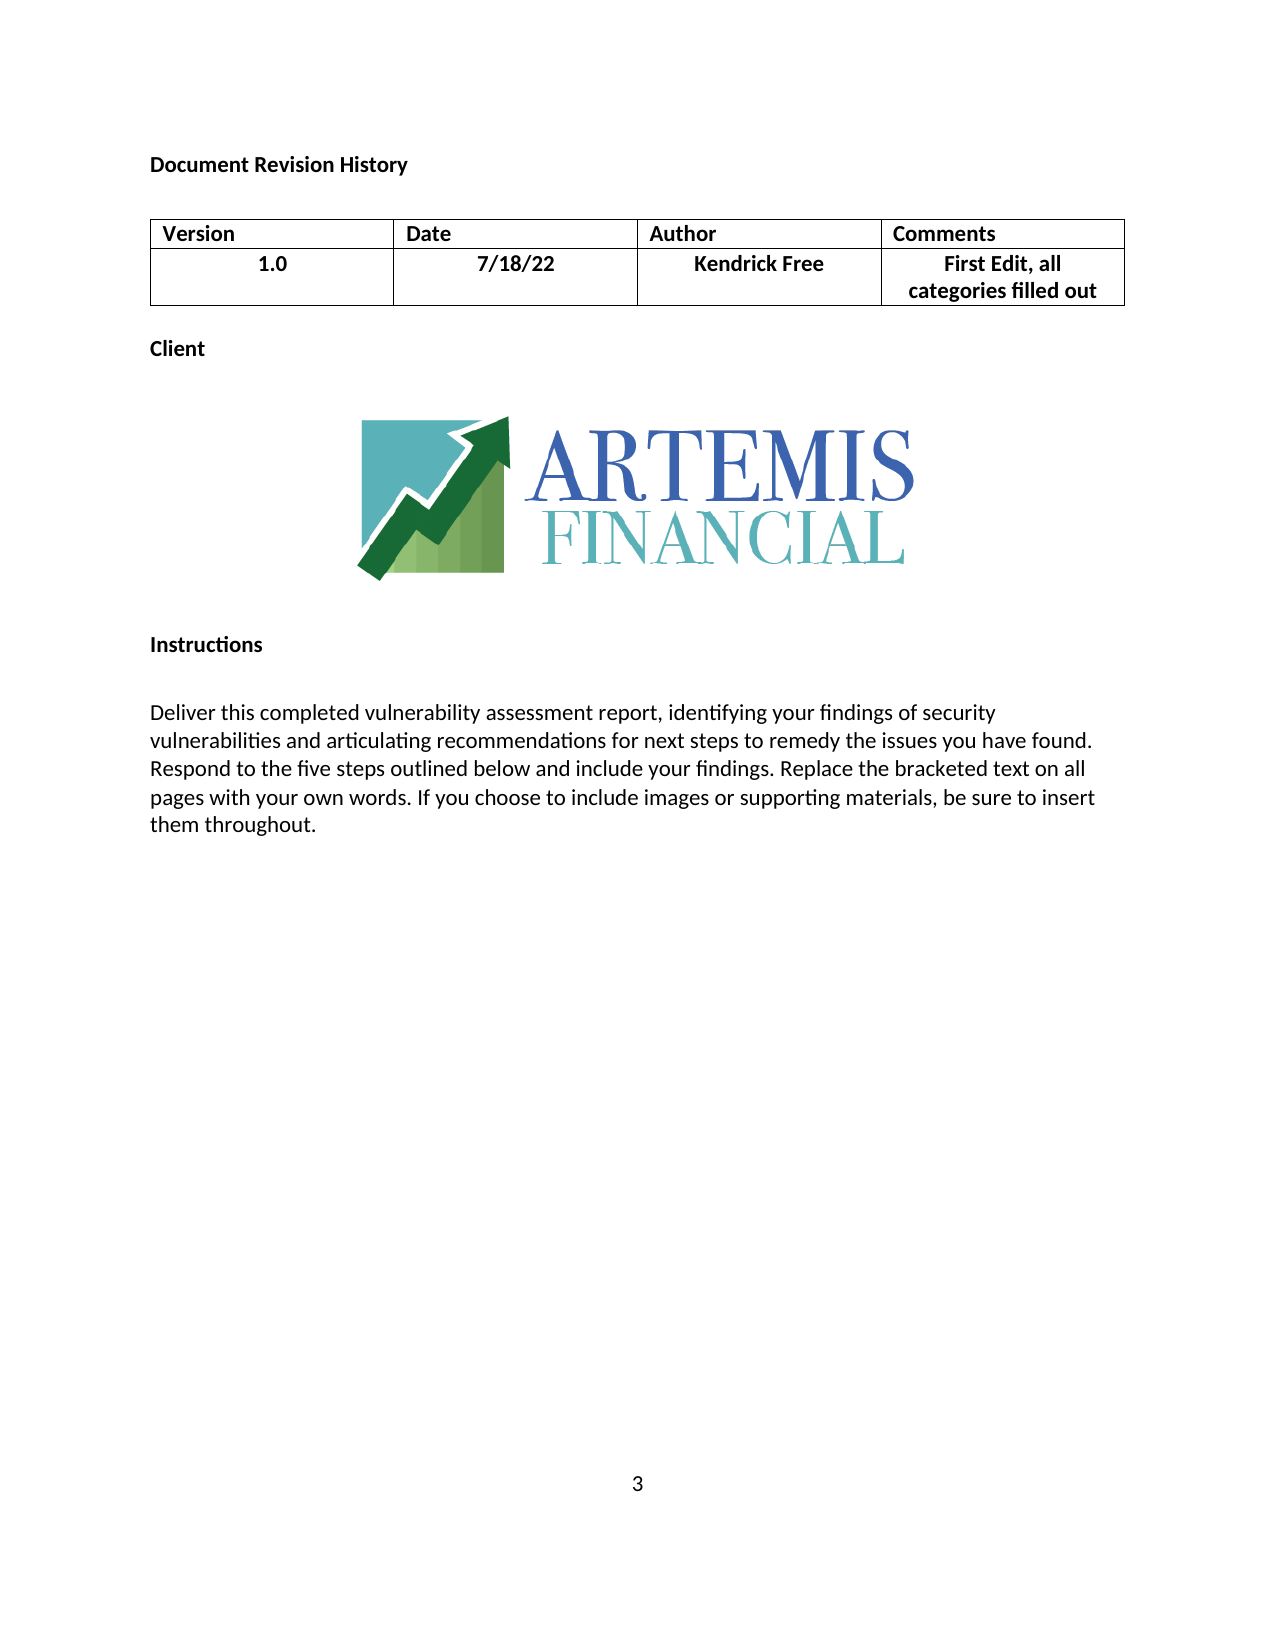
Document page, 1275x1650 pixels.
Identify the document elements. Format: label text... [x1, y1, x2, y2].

subtitle Client [150, 334, 1125, 362]
table_header Date [394, 220, 637, 248]
table_header Author [638, 220, 881, 248]
subtitle Document Revision History [150, 150, 1125, 178]
text Deliver this completed vulnerability assessment report, identifying your findings of security vulnerabilities and articulating recommendations for next steps to remedy the issues you have found. [150, 698, 1125, 754]
subtitle Instructions [150, 630, 1125, 658]
table_cell First Edit, all categories filled out [882, 249, 1124, 305]
table_cell 7/18/22 [394, 249, 637, 305]
picture [344, 402, 931, 602]
table_cell Kendrick Free [638, 249, 881, 305]
text Respond to the five steps outlined below and include your findings. Replace the bracketed text on all pages with your own words. If you choose to include images or supporting materials, be sure to insert them throughout. [150, 754, 1125, 839]
table_header Version [151, 220, 393, 248]
table_cell 1.0 [151, 249, 393, 305]
table_header Comments [882, 220, 1124, 248]
